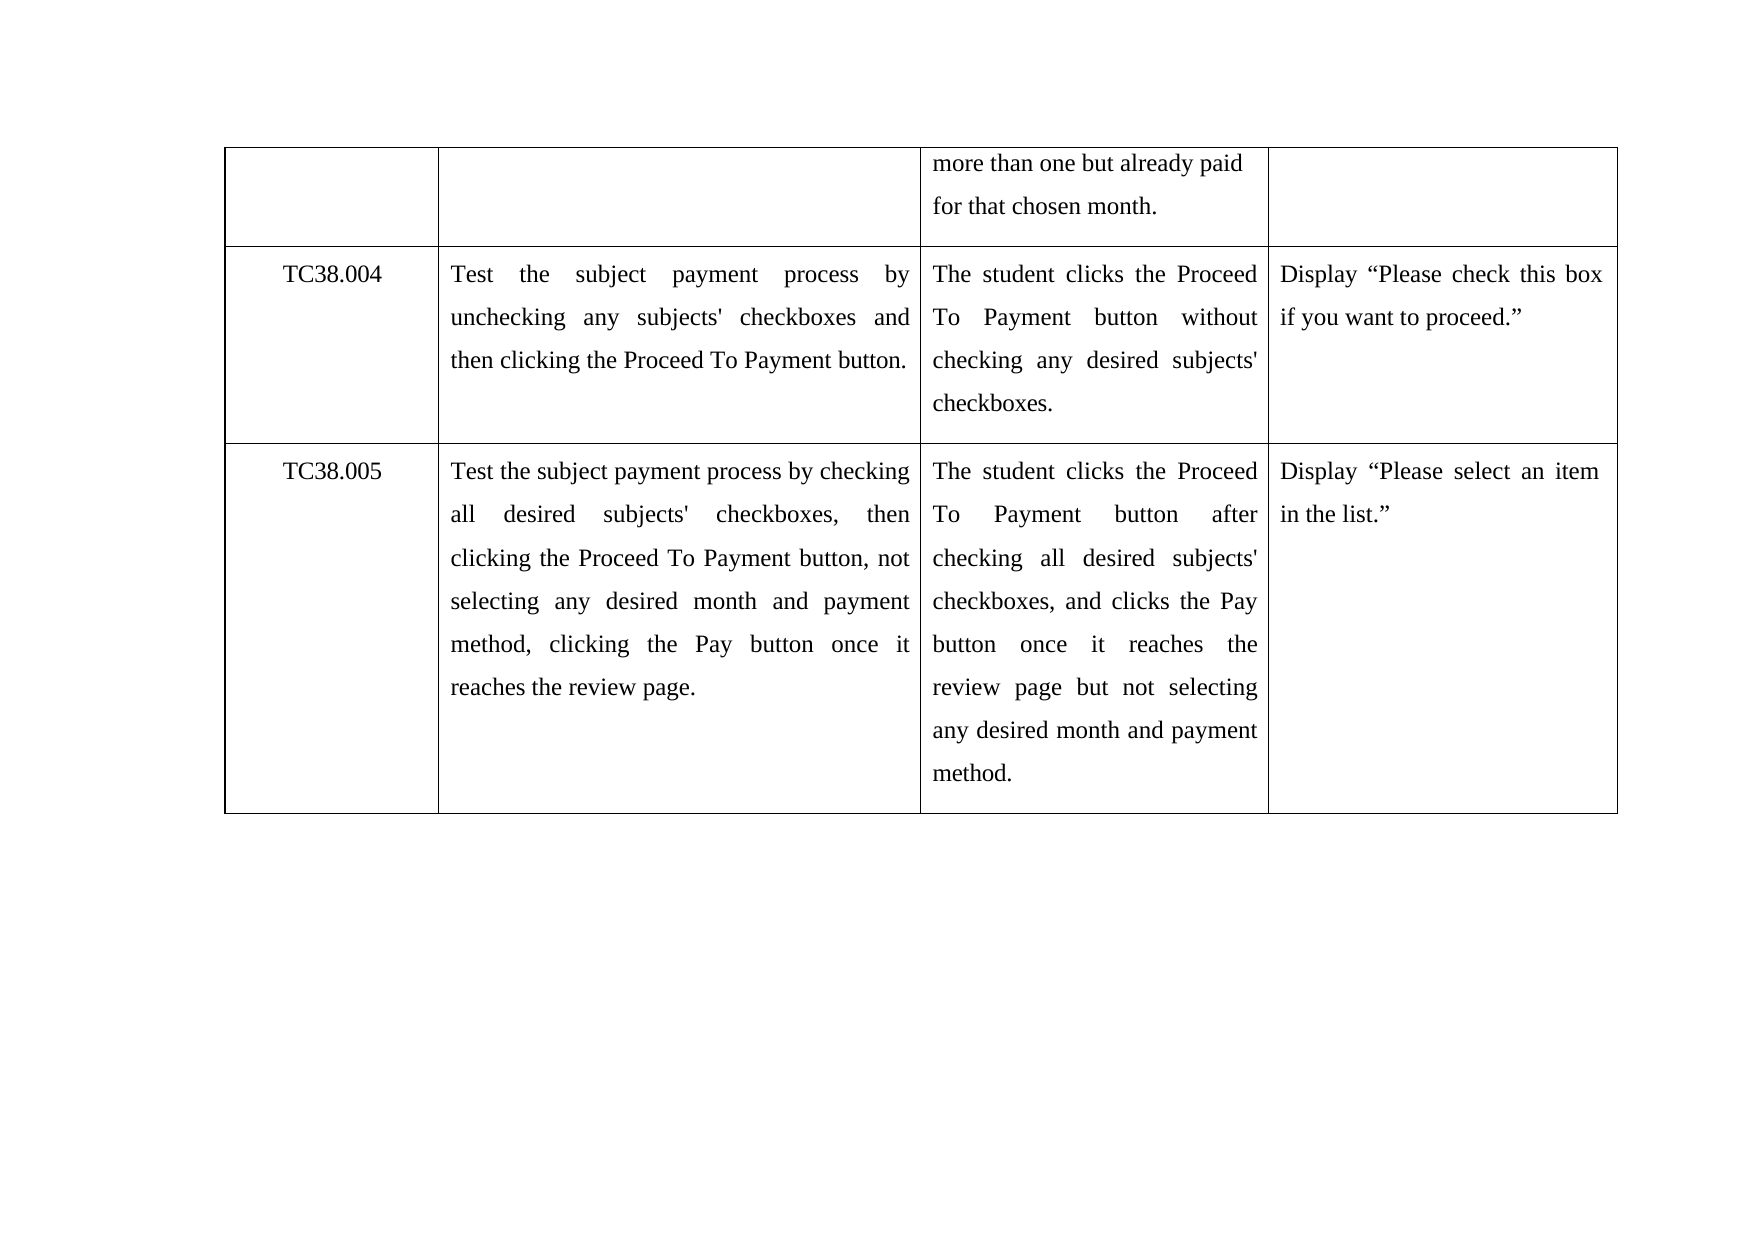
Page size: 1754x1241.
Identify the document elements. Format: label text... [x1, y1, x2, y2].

table_cell TC38.004 [226, 247, 438, 443]
table_header [226, 148, 438, 246]
table_header more than one but already paid for that chosen month. [921, 148, 1268, 246]
table_cell Display “Please check this box if you want to proceed.” [1269, 247, 1617, 443]
table_cell Test the subject payment process by checking all desired subjects' checkboxes, then clicking the Proceed To Payment button, not selecting any desired month and payment method, clicking the Pay button once it reaches the review page. [439, 444, 920, 813]
table_header [439, 148, 920, 246]
table_header [1269, 148, 1617, 246]
table_cell Display “Please select an item in the list.” [1269, 444, 1617, 813]
table_cell Test the subject payment process by unchecking any subjects' checkboxes and then clicking the Proceed To Payment button. [439, 247, 920, 443]
table_cell TC38.005 [226, 444, 438, 813]
table_cell The student clicks the Proceed To Payment button without checking any desired subjects' checkboxes. [921, 247, 1268, 443]
table_cell The student clicks the Proceed To Payment button after checking all desired subjects' checkboxes, and clicks the Pay button once it reaches the review page but not selecting any desired month and payment method. [921, 444, 1268, 813]
